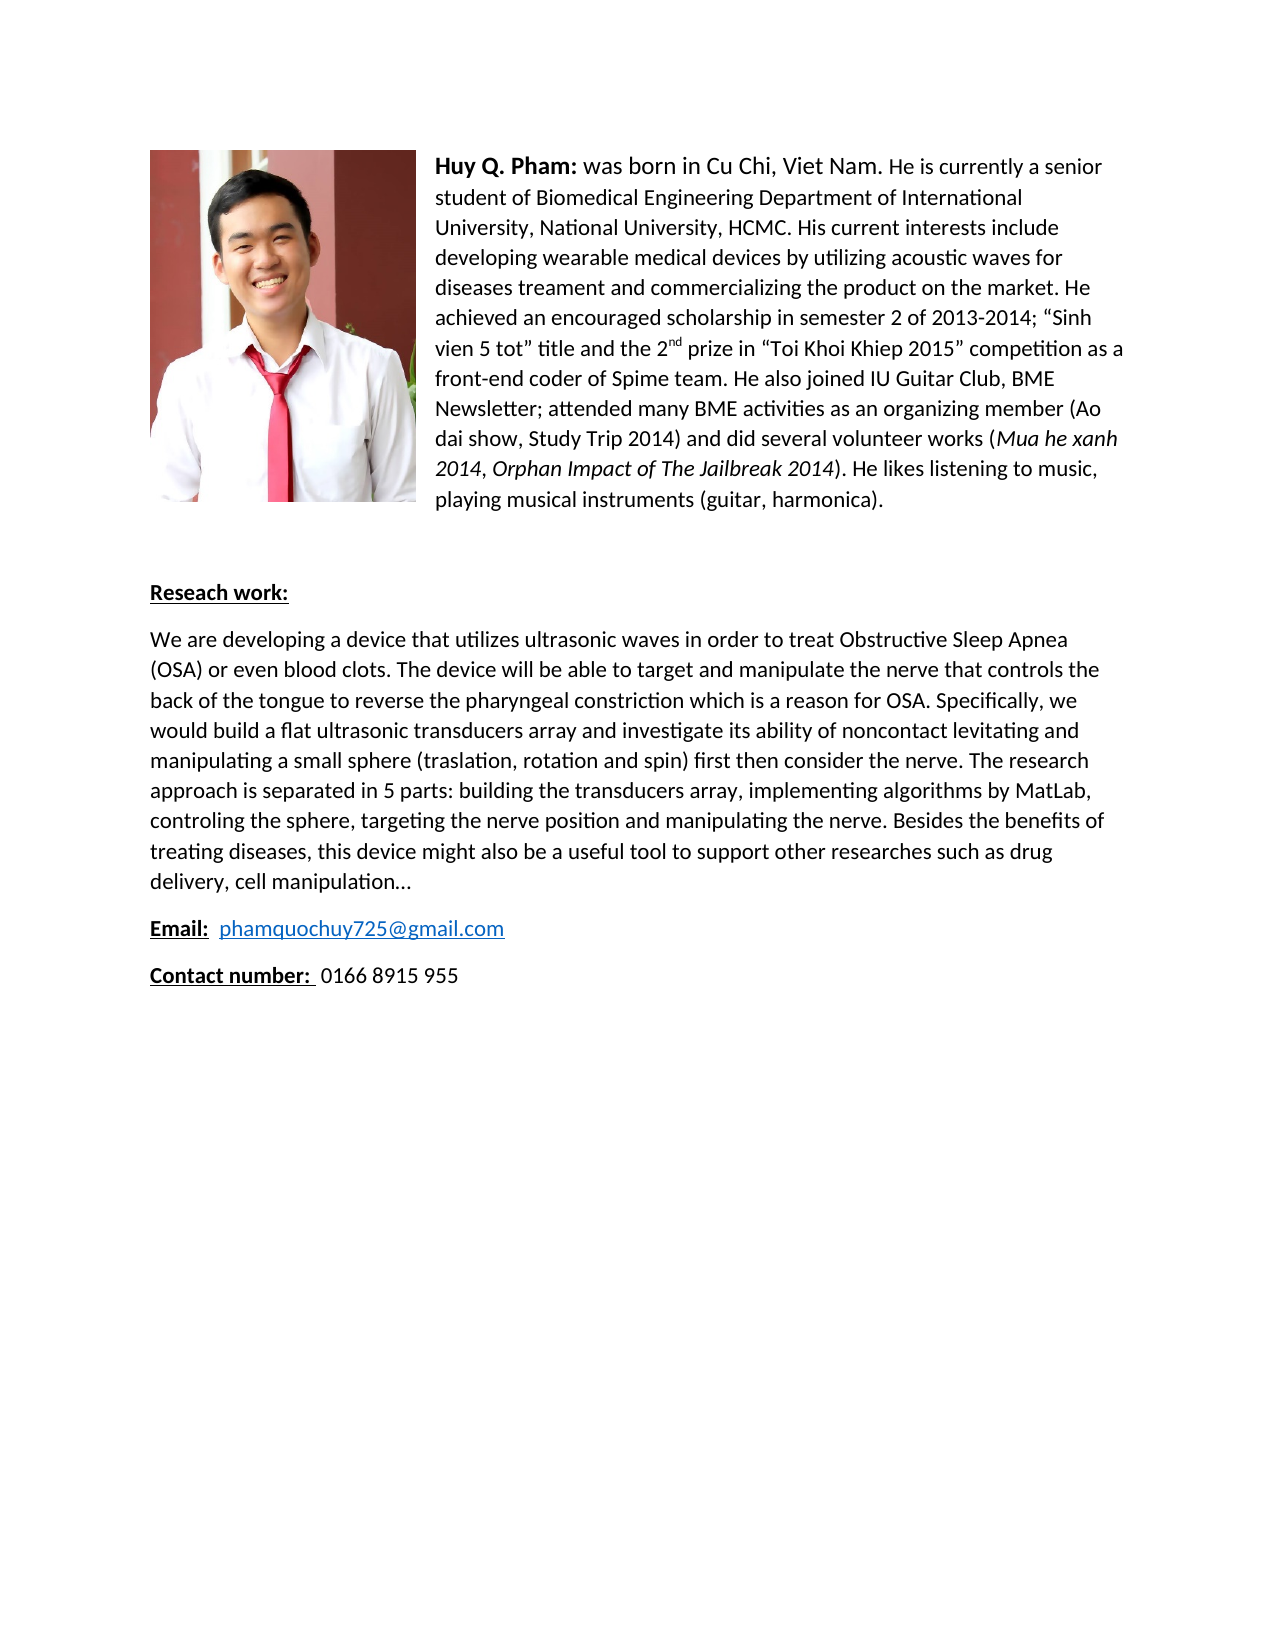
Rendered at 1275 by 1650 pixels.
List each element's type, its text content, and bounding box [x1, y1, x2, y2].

text Contact number: 0166 8915 955 [150, 961, 1125, 989]
text We are developing a device that utilizes ultrasonic waves in order to treat Obstructive Sleep Apnea (OSA) or even blood clots. The device will be able to target and manipulate the nerve that controls the back of the tongue to reverse the pharyngeal constriction which is a reason for OSA. Specifically, we would build a flat ultrasonic transducers array and investigate its ability of noncontact levitating and manipulating a small sphere (traslation, rotation and spin) first then consider the nerve. The research approach is separated in 5 parts: building the transducers array, implementing algorithms by MatLab, controling the sphere, targeting the nerve position and manipulating the nerve. Besides the benefits of treating diseases, this device might also be a useful tool to support other researches such as drug delivery, cell manipulation… [150, 625, 1125, 895]
text Reseach work: [150, 578, 1125, 607]
text Email: phamquochuy725@gmail.com [150, 914, 1125, 942]
picture [150, 150, 416, 502]
